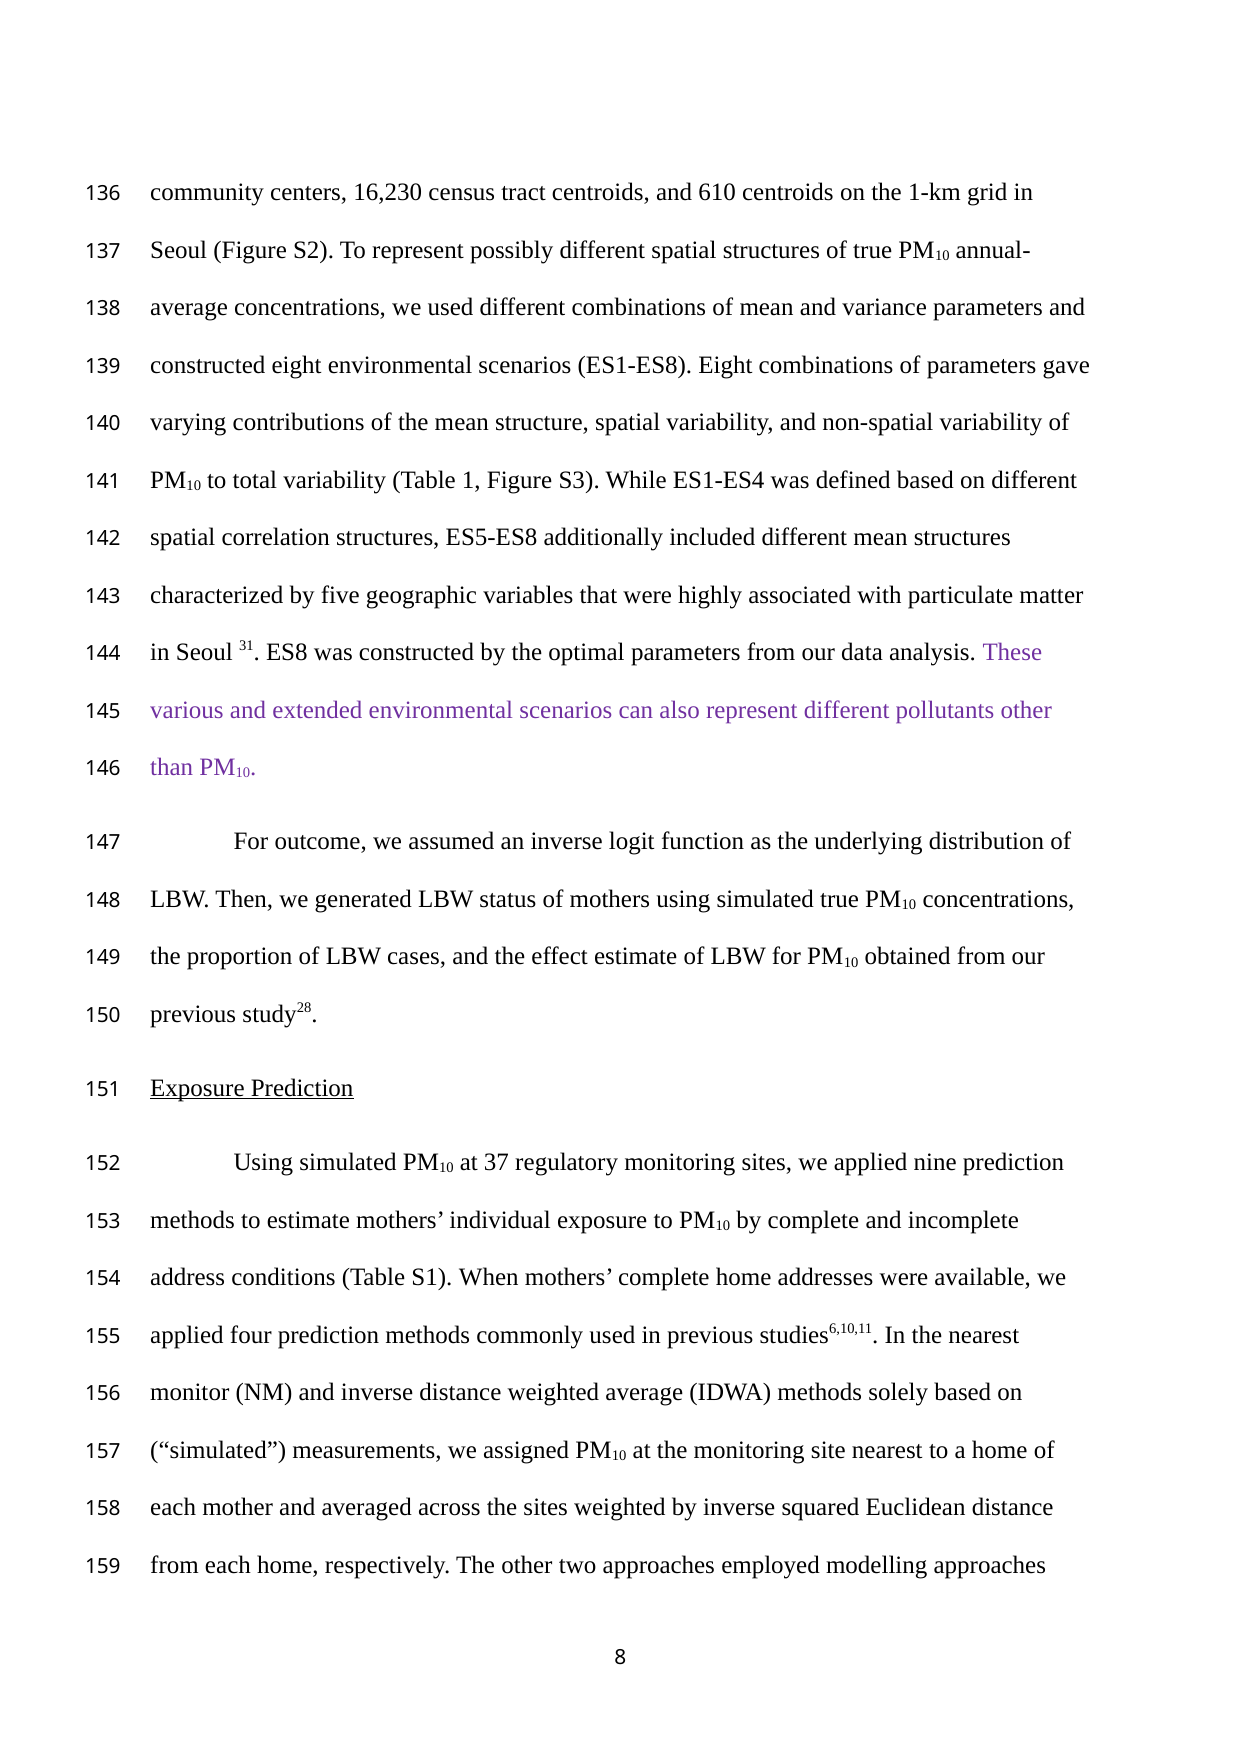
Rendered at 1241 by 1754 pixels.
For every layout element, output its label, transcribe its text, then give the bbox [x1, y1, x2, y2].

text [150, 1147, 1090, 1578]
text Exposure Prediction [150, 1073, 1090, 1102]
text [150, 177, 1090, 781]
text For outcome, we assumed an inverse logit function as the underlying distribution of LBW. Then, we generated LBW status of mothers using simulated true PM10 concentrations, the proportion of LBW cases, and the effect estimate of LBW for PM10 obtained from our previous study. [150, 826, 1090, 1028]
